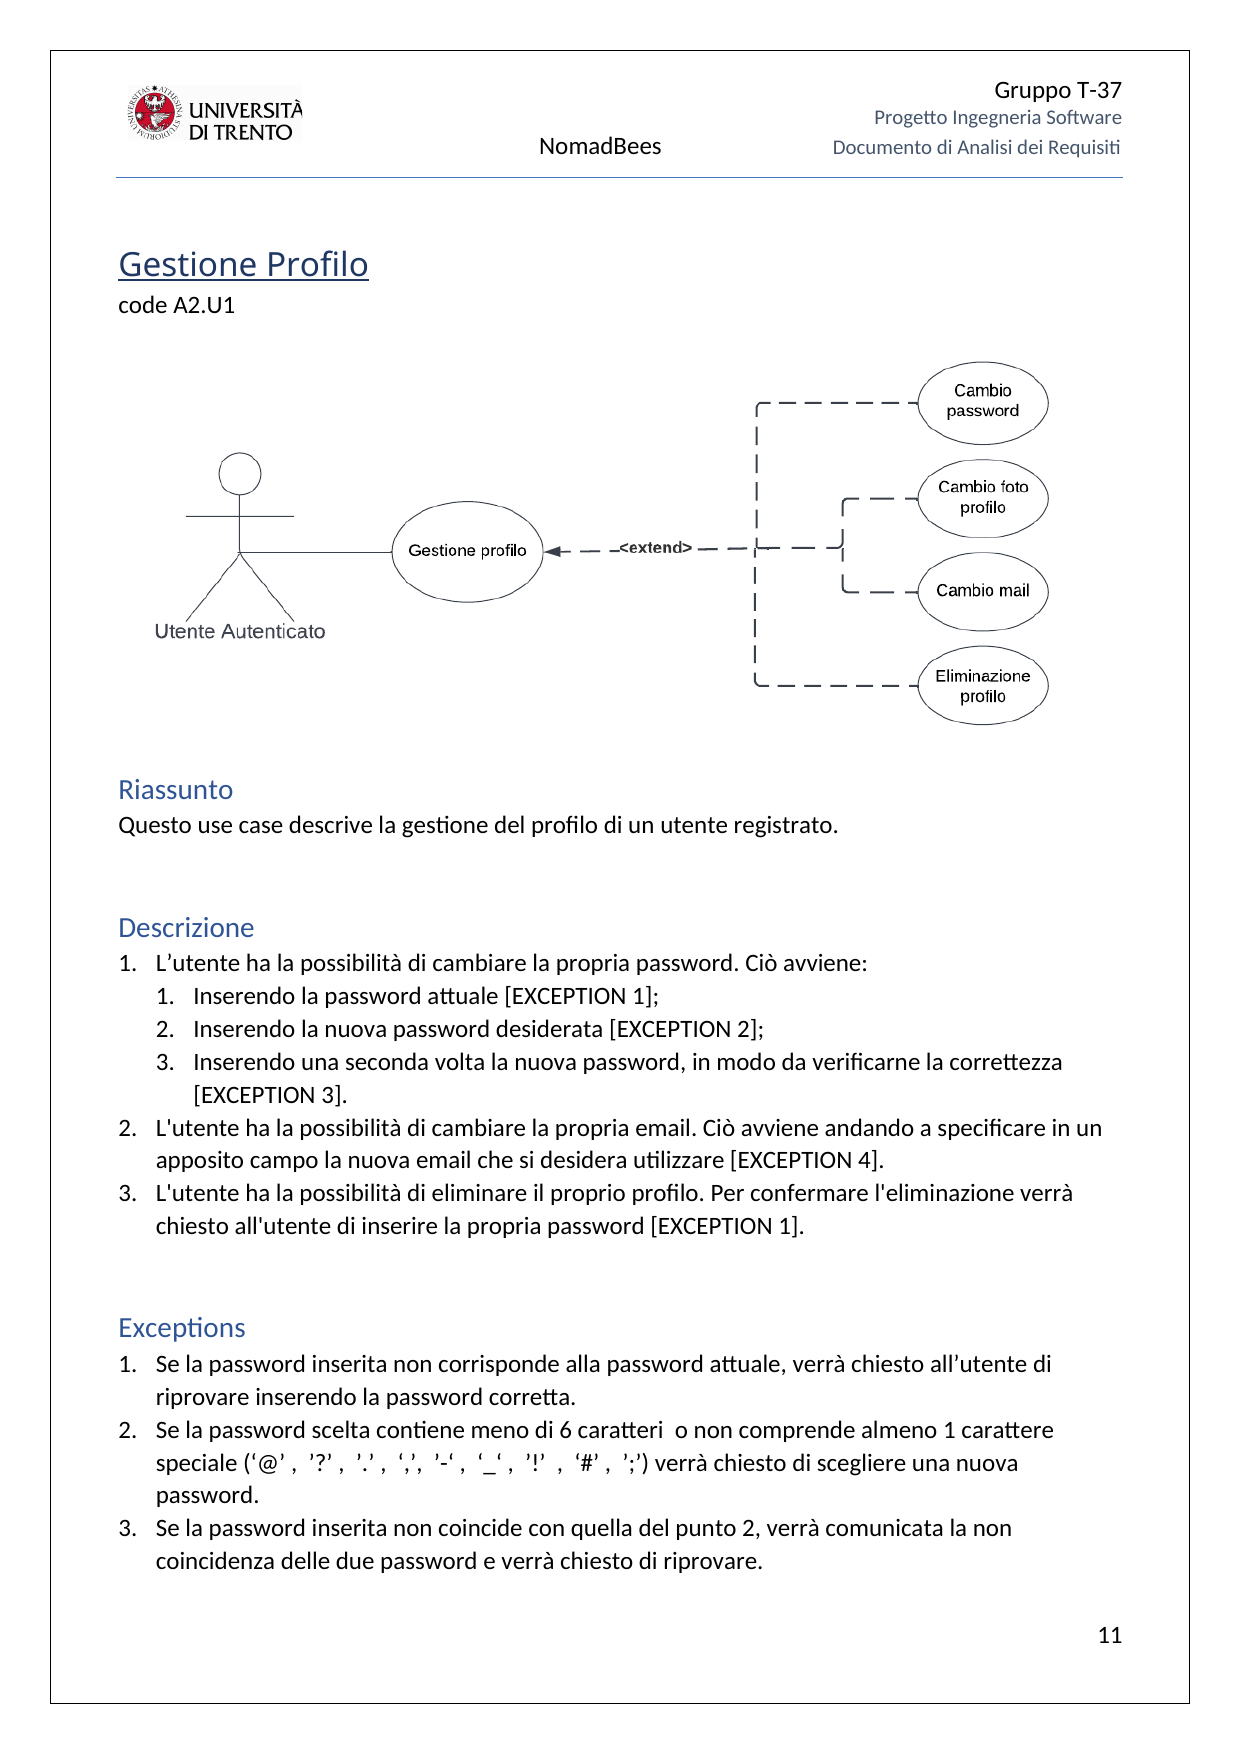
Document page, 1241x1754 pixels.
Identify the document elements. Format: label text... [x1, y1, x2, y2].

list L’utente ha la possibilità di cambiare la propria password. Ciò avviene: [118, 947, 1122, 978]
text Questo use case descrive la gestione del profilo di un utente registrato. [118, 809, 1122, 840]
picture [127, 78, 303, 145]
list Se la password inserita non corrisponde alla password attuale, verrà chiesto all’utente di riprovare inserendo la password corretta. [118, 1348, 1122, 1411]
list Se la password inserita non coincide con quella del punto 2, verrà comunicata la non coincidenza delle due password e verrà chiesto di riprovare. [118, 1513, 1122, 1576]
subtitle Descrizione [118, 909, 1122, 944]
text code A2.U1 [118, 289, 1122, 320]
subtitle Gestione Profilo [118, 240, 1122, 286]
list L'utente ha la possibilità di cambiare la propria email. Ciò avviene andando a specificare in un apposito campo la nuova email che si desidera utilizzare [EXCEPTION 4]. [118, 1112, 1122, 1175]
subtitle Exceptions [118, 1309, 1122, 1345]
picture [130, 338, 1110, 752]
list Inserendo la nuova password desiderata [EXCEPTION 2]; [156, 1013, 1122, 1043]
subtitle Riassunto [118, 771, 1122, 807]
list Se la password scelta contiene meno di 6 caratteri o non comprende almeno 1 carattere speciale (‘@’ , ’?’ , ’.’ , ‘,’, ’-‘ , ‘_‘ , ’!’ , ‘#’ , ’;’) verrà chiesto di scegliere una nuova password. [118, 1414, 1122, 1510]
list Inserendo la password attuale [EXCEPTION 1]; [156, 980, 1122, 1011]
list L'utente ha la possibilità di eliminare il proprio profilo. Per confermare l'eliminazione verrà chiesto all'utente di inserire la propria password [EXCEPTION 1]. [118, 1177, 1122, 1241]
list Inserendo una seconda volta la nuova password, in modo da verificarne la correttezza [EXCEPTION 3]. [156, 1046, 1122, 1109]
